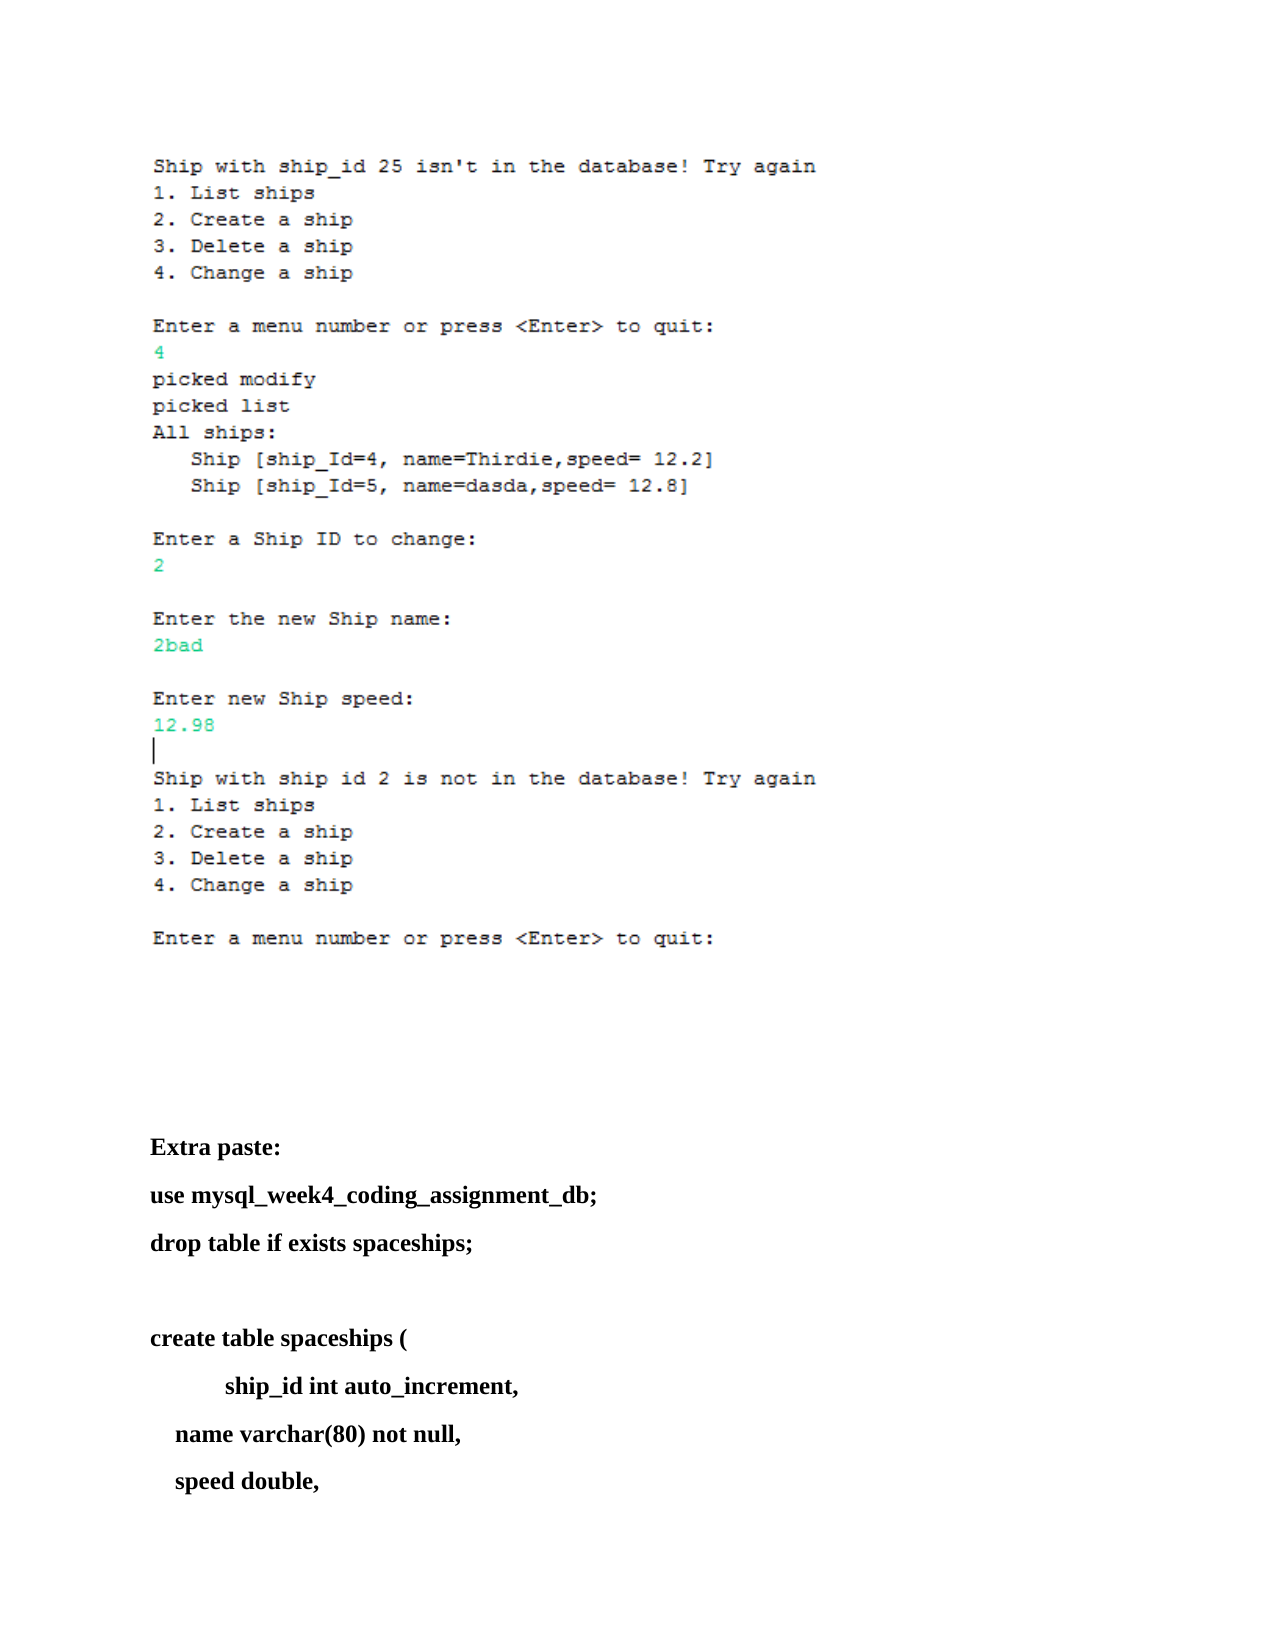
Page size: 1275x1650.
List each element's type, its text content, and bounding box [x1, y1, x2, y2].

picture [150, 150, 860, 971]
text use mysql_week4_coding_assignment_db; [150, 1180, 1125, 1209]
text ship_id int auto_increment, [150, 1371, 1125, 1400]
text speed double, [150, 1466, 1125, 1495]
text create table spaceships ( [150, 1323, 1125, 1352]
text Extra paste: [150, 1132, 1125, 1161]
text drop table if exists spaceships; [150, 1228, 1125, 1257]
text name varchar(80) not null, [150, 1419, 1125, 1447]
